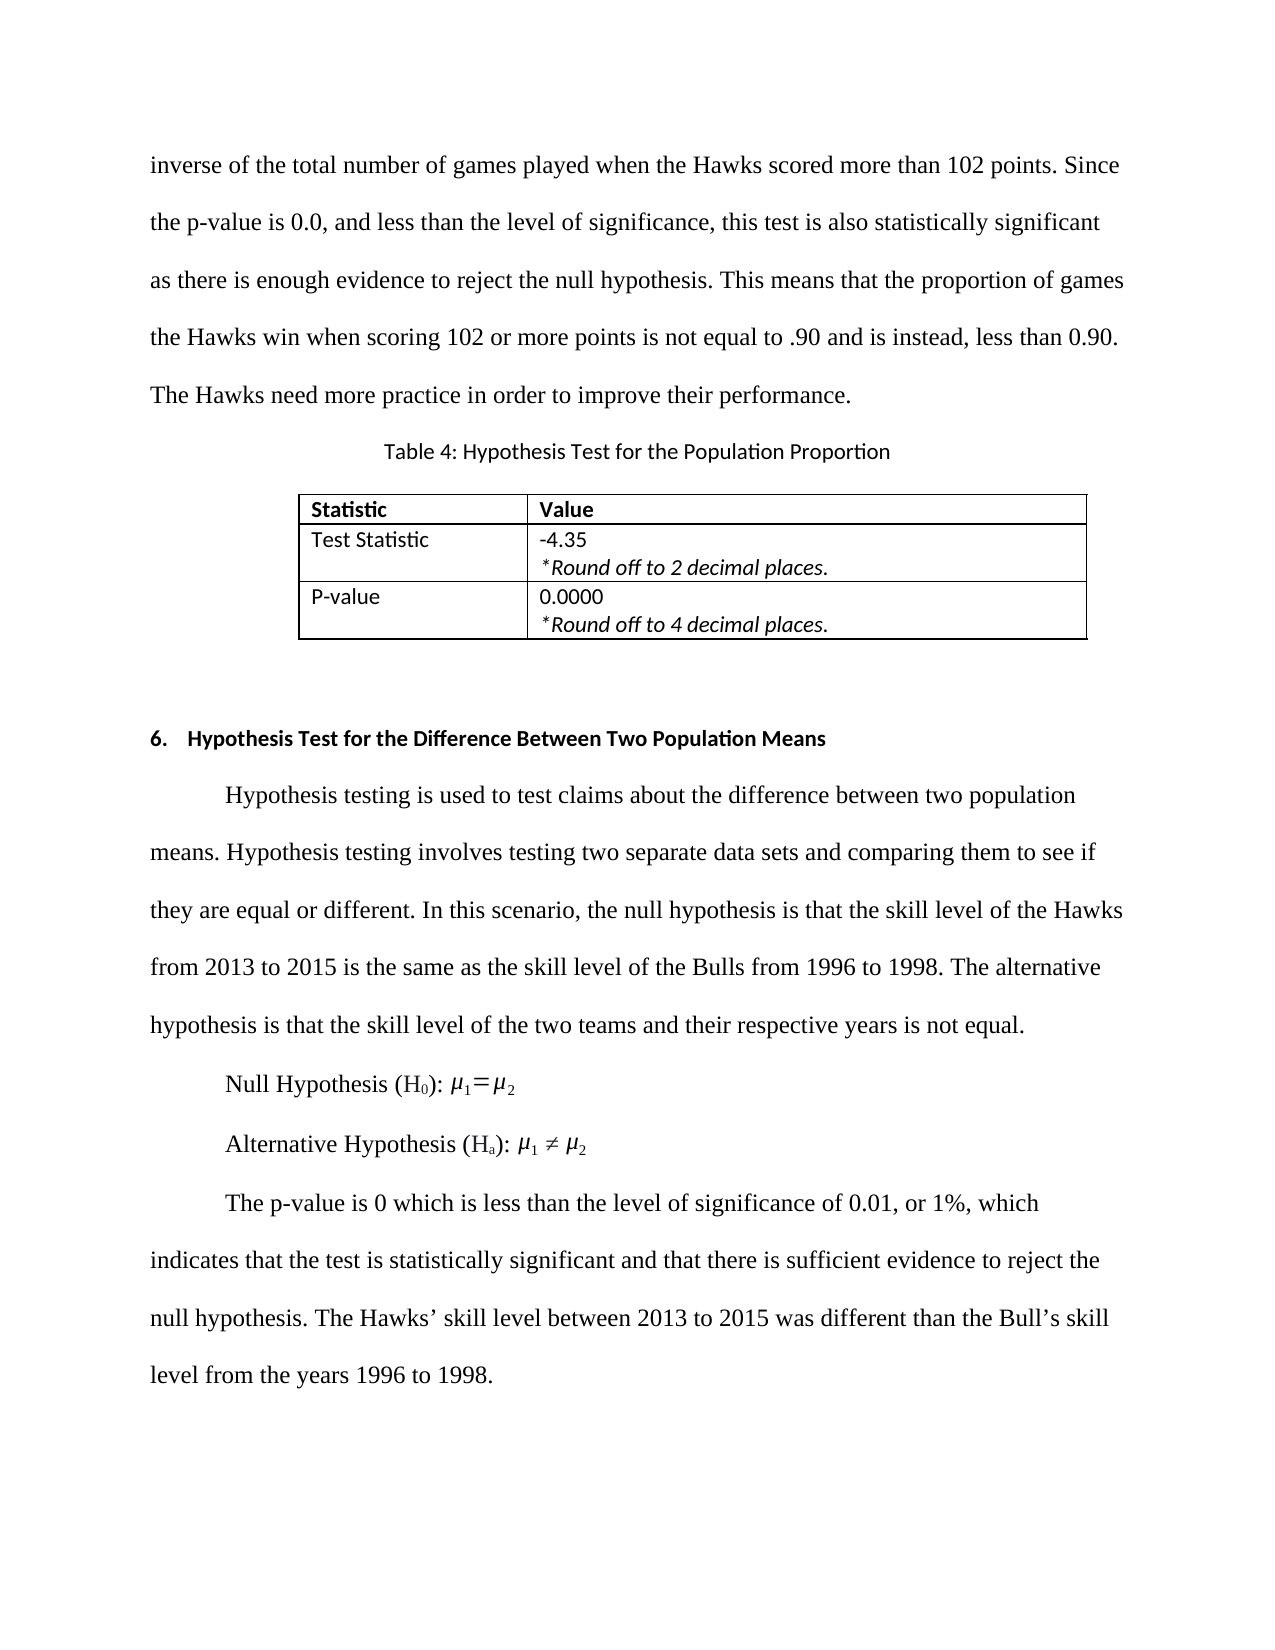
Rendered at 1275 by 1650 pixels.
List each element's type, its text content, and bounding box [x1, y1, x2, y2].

list Null Hypothesis (H0): [150, 1067, 1125, 1099]
table_cell 0.0000 *Round off to 4 decimal places. [528, 582, 1086, 638]
text Table 4: Hypothesis Test for the Population Proportion [150, 437, 1125, 466]
table_cell Test Statistic [300, 525, 527, 581]
table_header Value [528, 495, 1086, 523]
list Hypothesis testing is used to test claims about the difference between two population means. Hypothesis testing involves testing two separate data sets and comparing them to see if they are equal or different. In this scenario, the null hypothesis is that the skill level of the Hawks from 2013 to 2015 is the same as the skill level of the Bulls from 1996 to 1998. The alternative hypothesis is that the skill level of the two teams and their respective years is not equal. [150, 780, 1125, 1039]
subtitle Hypothesis Test for the Difference Between Two Population Means [150, 724, 1125, 752]
table_header Statistic [300, 495, 527, 523]
table_cell -4.35 *Round off to 2 decimal places. [528, 525, 1086, 581]
list Alternative Hypothesis (Ha): ≠ [150, 1128, 1125, 1159]
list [150, 150, 1125, 409]
list The p-value is 0 which is less than the level of significance of 0.01, or 1%, which indicates that the test is statistically significant and that there is sufficient evidence to reject the null hypothesis. The Hawks’ skill level between 2013 to 2015 was different than the Bull’s skill level from the years 1996 to 1998. [150, 1188, 1125, 1389]
table_cell P-value [300, 582, 527, 638]
